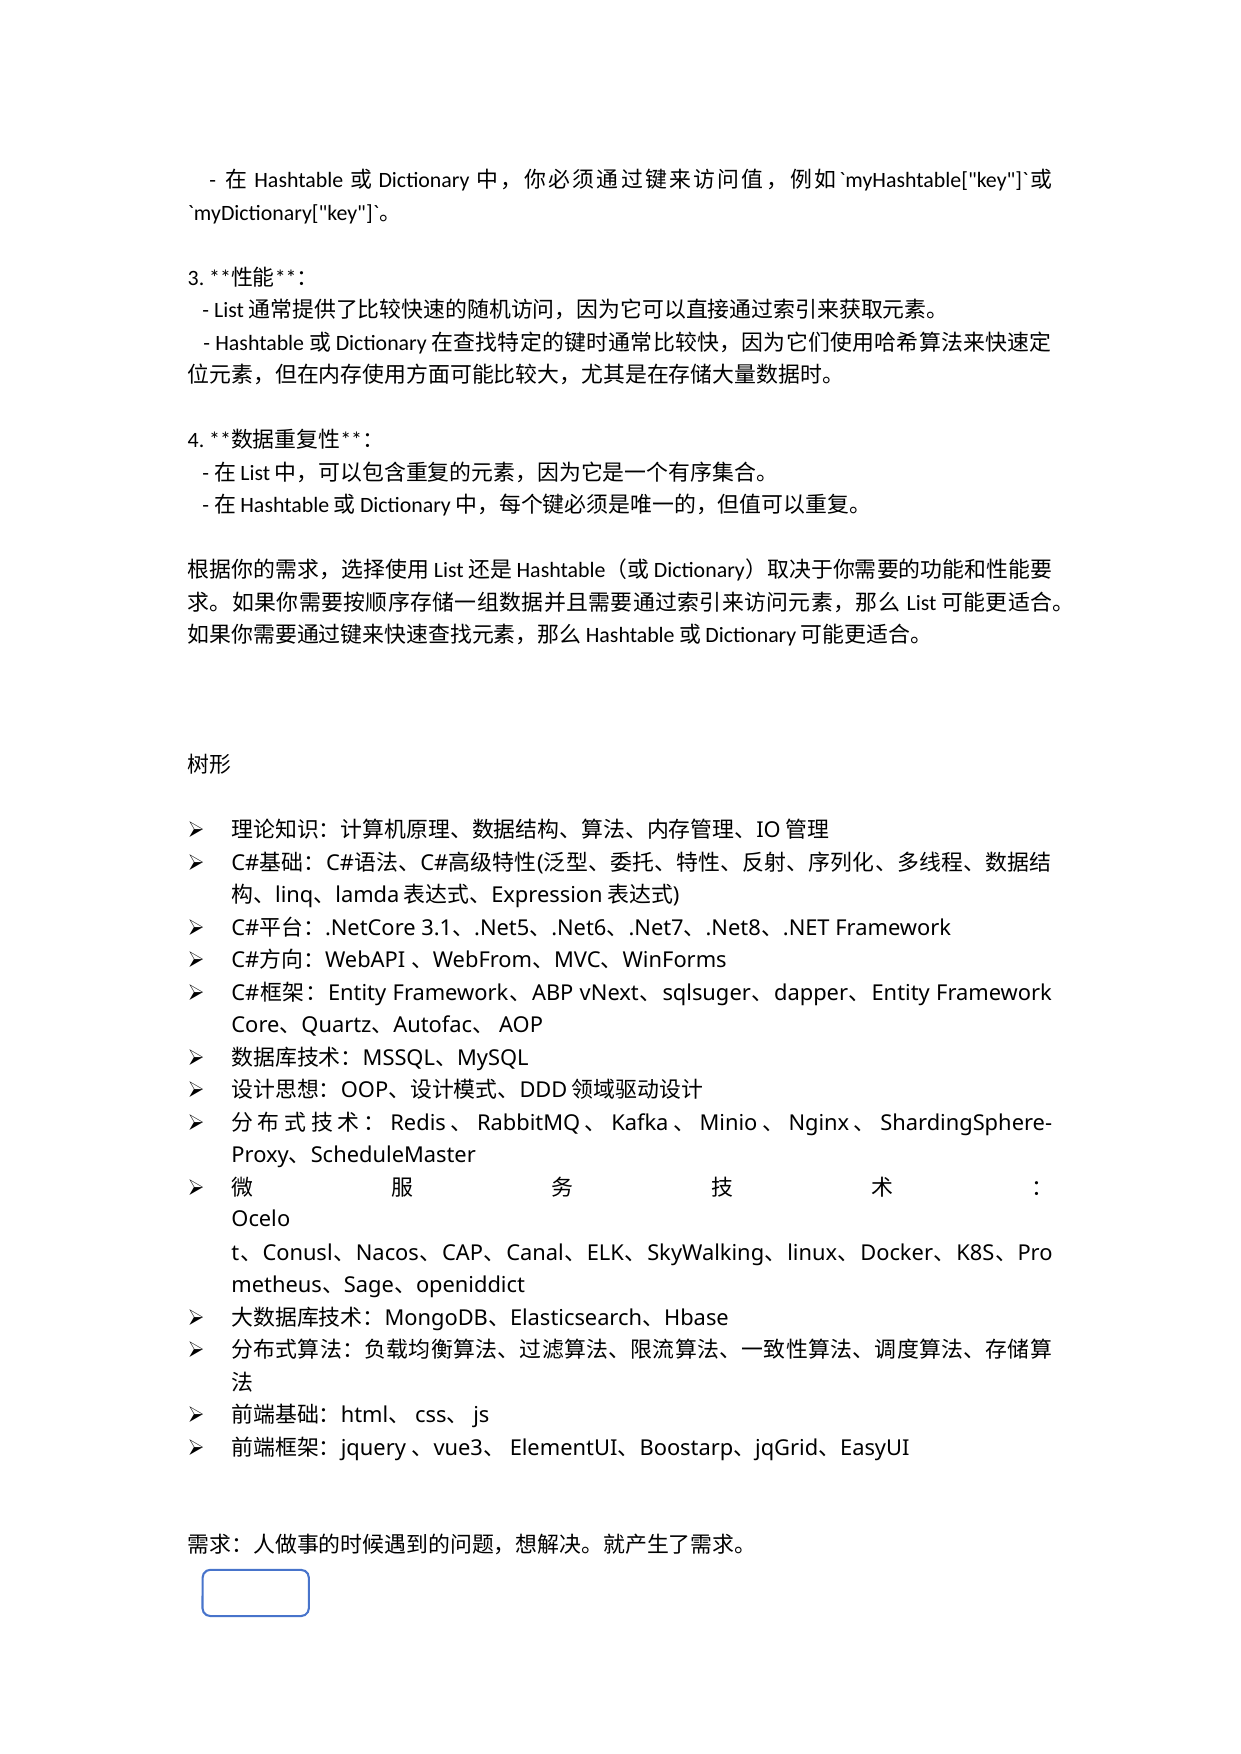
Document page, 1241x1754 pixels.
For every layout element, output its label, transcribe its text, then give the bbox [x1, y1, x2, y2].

list C#基础：C#语法、C#高级特性(泛型、委托、特性、反射、序列化、多线程、数据结构、linq、lamda表达式、Expression表达式) [187, 844, 1053, 909]
text 4. **数据重复性**： [187, 422, 1053, 454]
text 根据你的需求，选择使用List还是Hashtable（或Dictionary）取决于你需要的功能和性能要求。如果你需要按顺序存储一组数据并且需要通过索引来访问元素，那么List可能更适合。如果你需要通过键来快速查找元素，那么Hashtable或Dictionary可能更适合。 [187, 552, 1053, 649]
list C#框架：Entity Framework、ABP vNext、sqlsuger、dapper、Entity Framework Core、Quartz、Autofac、 AOP [187, 974, 1053, 1039]
text 3. **性能**： [187, 259, 1053, 292]
list C#平台：.NetCore 3.1、.Net5、.Net6、.Net7、.Net8、.NET Framework [187, 909, 1053, 942]
list 理论知识：计算机原理、数据结构、算法、内存管理、IO管理 [187, 812, 1053, 844]
text - List通常提供了比较快速的随机访问，因为它可以直接通过索引来获取元素。 [187, 292, 1053, 324]
text 树形 [187, 747, 1053, 779]
list C#方向：WebAPI 、WebFrom、MVC、WinForms [187, 942, 1053, 974]
list 微服务技术：Ocelot、Conusl、Nacos、CAP、Canal、ELK、SkyWalking、linux、Docker、K8S、Prometheus、Sage、openiddict [187, 1169, 1053, 1299]
text 需求：人做事的时候遇到的问题，想解决。就产生了需求。 [187, 1527, 1053, 1559]
text - 在List中，可以包含重复的元素，因为它是一个有序集合。 [187, 454, 1053, 487]
list 大数据库技术：MongoDB、Elasticsearch、Hbase [187, 1299, 1053, 1332]
text - 在Hashtable或Dictionary中，你必须通过键来访问值，例如`myHashtable["key"]`或`myDictionary["key"]`。 [187, 162, 1053, 227]
list 分布式算法：负载均衡算法、过滤算法、限流算法、一致性算法、调度算法、存储算法 [187, 1332, 1053, 1397]
list 分布式技术：Redis、RabbitMQ、Kafka、Minio、Nginx、ShardingSphere-Proxy、ScheduleMaster [187, 1104, 1053, 1169]
list 设计思想：OOP、设计模式、DDD领域驱动设计 [187, 1072, 1053, 1104]
list 数据库技术：MSSQL、MySQL [187, 1039, 1053, 1072]
text - 在Hashtable或Dictionary中，每个键必须是唯一的，但值可以重复。 [187, 487, 1053, 519]
list 前端基础：html、 css、 js [187, 1397, 1053, 1429]
list 前端框架：jquery 、vue3、 ElementUI、Boostarp、jqGrid、EasyUI [187, 1429, 1053, 1462]
text - Hashtable或Dictionary在查找特定的键时通常比较快，因为它们使用哈希算法来快速定位元素，但在内存使用方面可能比较大，尤其是在存储大量数据时。 [187, 324, 1053, 389]
